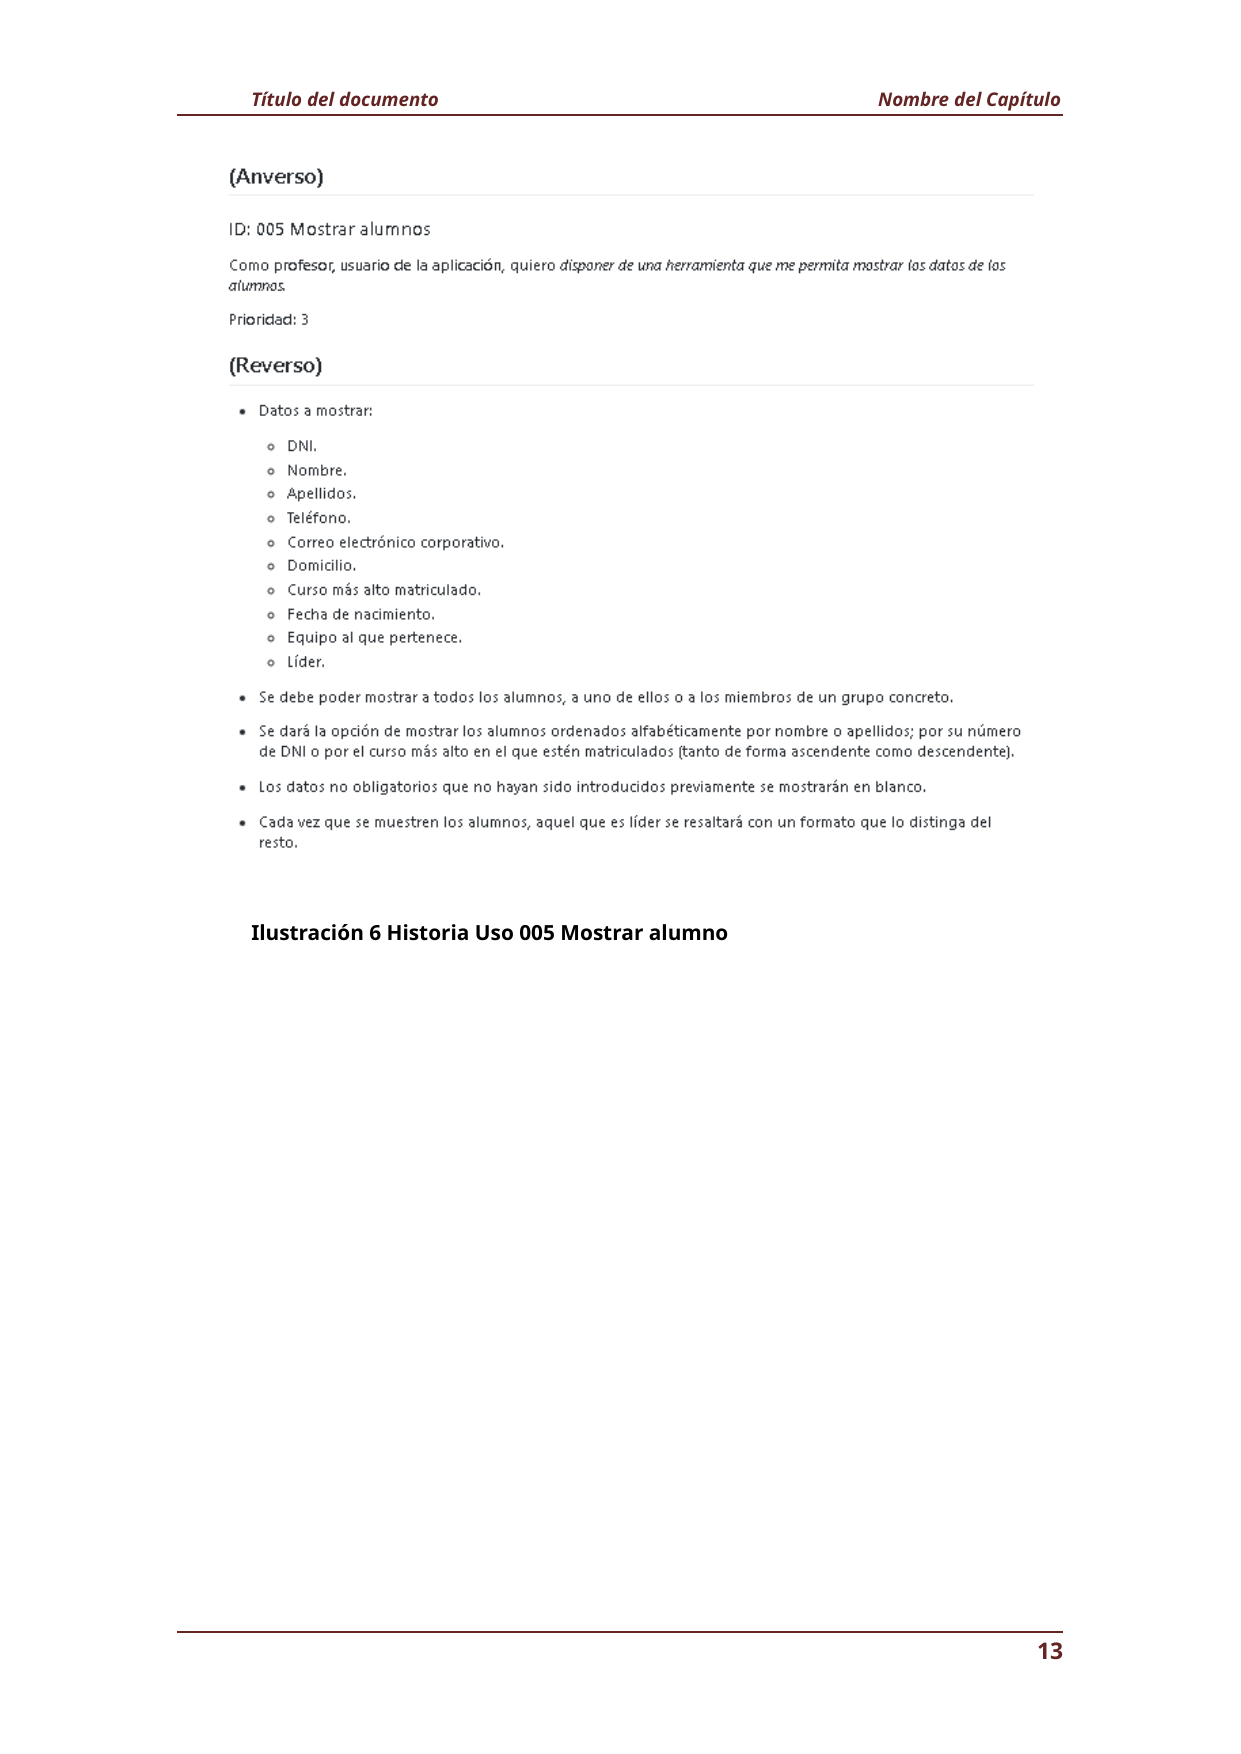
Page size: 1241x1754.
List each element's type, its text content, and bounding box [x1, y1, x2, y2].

text Ilustración 6 Historia Uso 005 Mostrar alumno [177, 918, 1063, 946]
picture [177, 147, 1063, 890]
